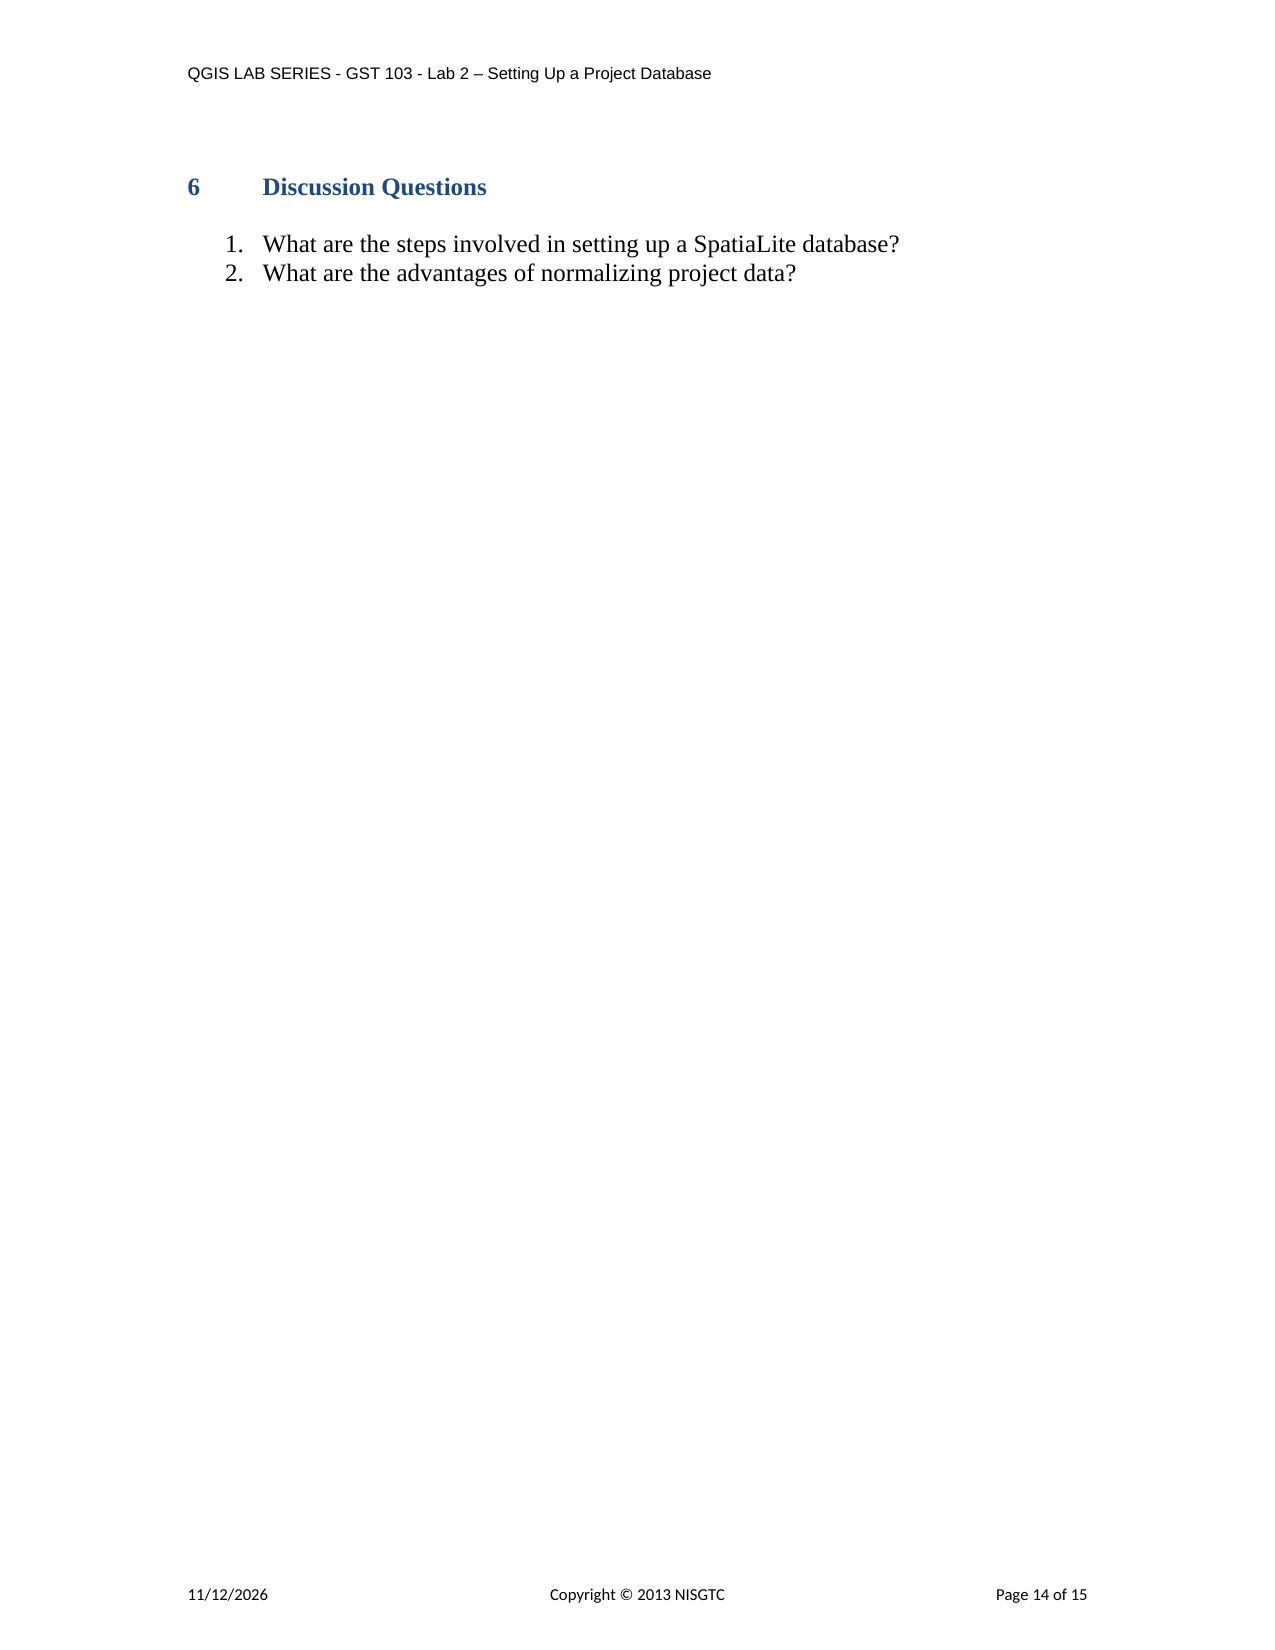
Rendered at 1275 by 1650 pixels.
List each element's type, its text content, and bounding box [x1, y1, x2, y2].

text 6 Discussion Questions [187, 172, 1087, 201]
list What are the steps involved in setting up a SpatiaLite database? [225, 229, 1087, 258]
list What are the advantages of normalizing project data? [225, 258, 1087, 287]
